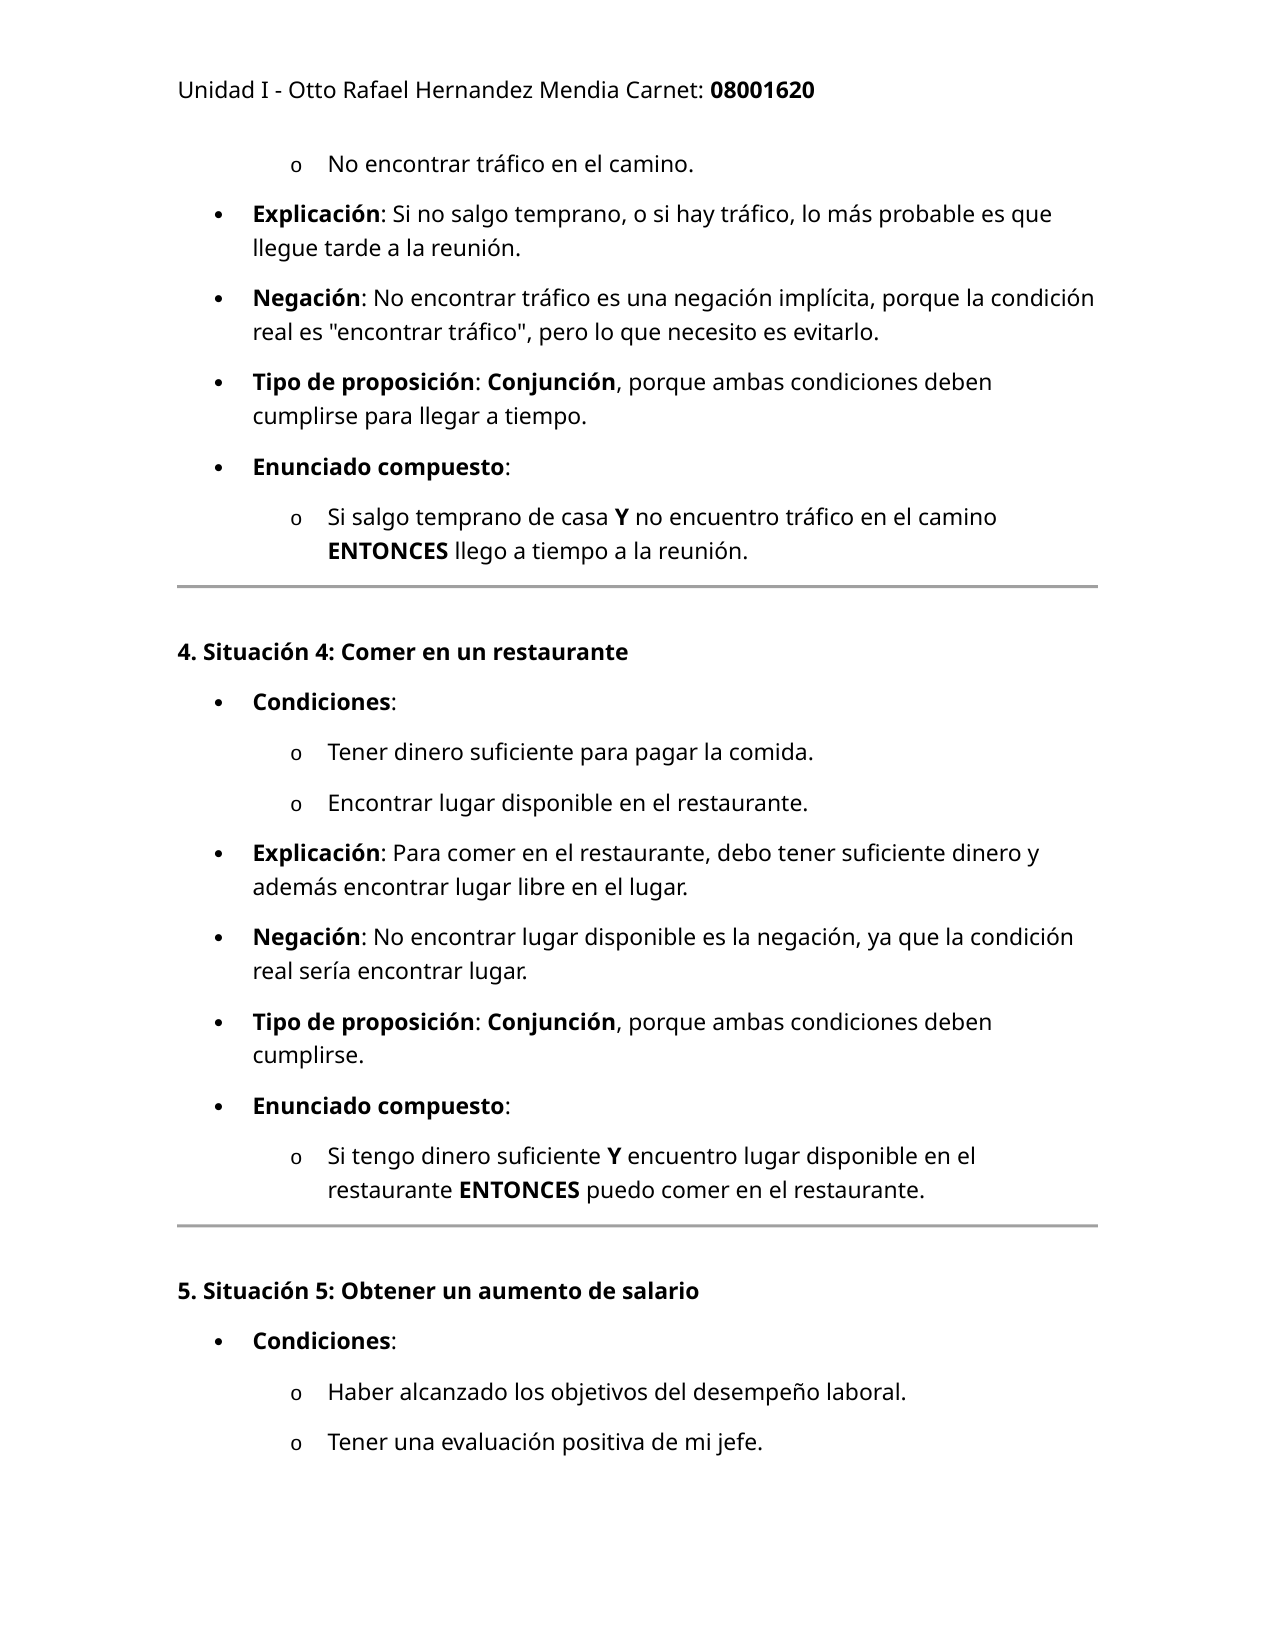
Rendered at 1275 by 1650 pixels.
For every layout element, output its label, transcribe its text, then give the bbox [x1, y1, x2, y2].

list Enunciado compuesto: [215, 451, 1098, 482]
list Enunciado compuesto: [215, 1090, 1098, 1121]
list Negación: No encontrar lugar disponible es la negación, ya que la condición real sería encontrar lugar. [215, 921, 1098, 986]
list Explicación: Para comer en el restaurante, debo tener suficiente dinero y además encontrar lugar libre en el lugar. [215, 837, 1098, 902]
list Tipo de proposición: Conjunción, porque ambas condiciones deben cumplirse. [215, 1006, 1098, 1071]
list Negación: No encontrar tráfico es una negación implícita, porque la condición real es "encontrar tráfico", pero lo que necesito es evitarlo. [215, 282, 1098, 347]
text 5. Situación 5: Obtener un aumento de salario [177, 1275, 1098, 1306]
list Explicación: Si no salgo temprano, o si hay tráfico, lo más probable es que llegue tarde a la reunión. [215, 198, 1098, 263]
list Tener dinero suficiente para pagar la comida. [290, 736, 1098, 768]
list Tipo de proposición: Conjunción, porque ambas condiciones deben cumplirse para llegar a tiempo. [215, 366, 1098, 431]
list Haber alcanzado los objetivos del desempeño laboral. [290, 1376, 1098, 1407]
list Si tengo dinero suficiente Y encuentro lugar disponible en el restaurante ENTONCES puedo comer en el restaurante. [290, 1140, 1098, 1205]
list Condiciones: [215, 686, 1098, 717]
list Si salgo temprano de casa Y no encuentro tráfico en el camino ENTONCES llego a tiempo a la reunión. [290, 501, 1098, 566]
list Tener una evaluación positiva de mi jefe. [290, 1426, 1098, 1457]
text 4. Situación 4: Comer en un restaurante [177, 636, 1098, 667]
list No encontrar tráfico en el camino. [290, 148, 1098, 179]
list Condiciones: [215, 1325, 1098, 1356]
list Encontrar lugar disponible en el restaurante. [290, 787, 1098, 818]
